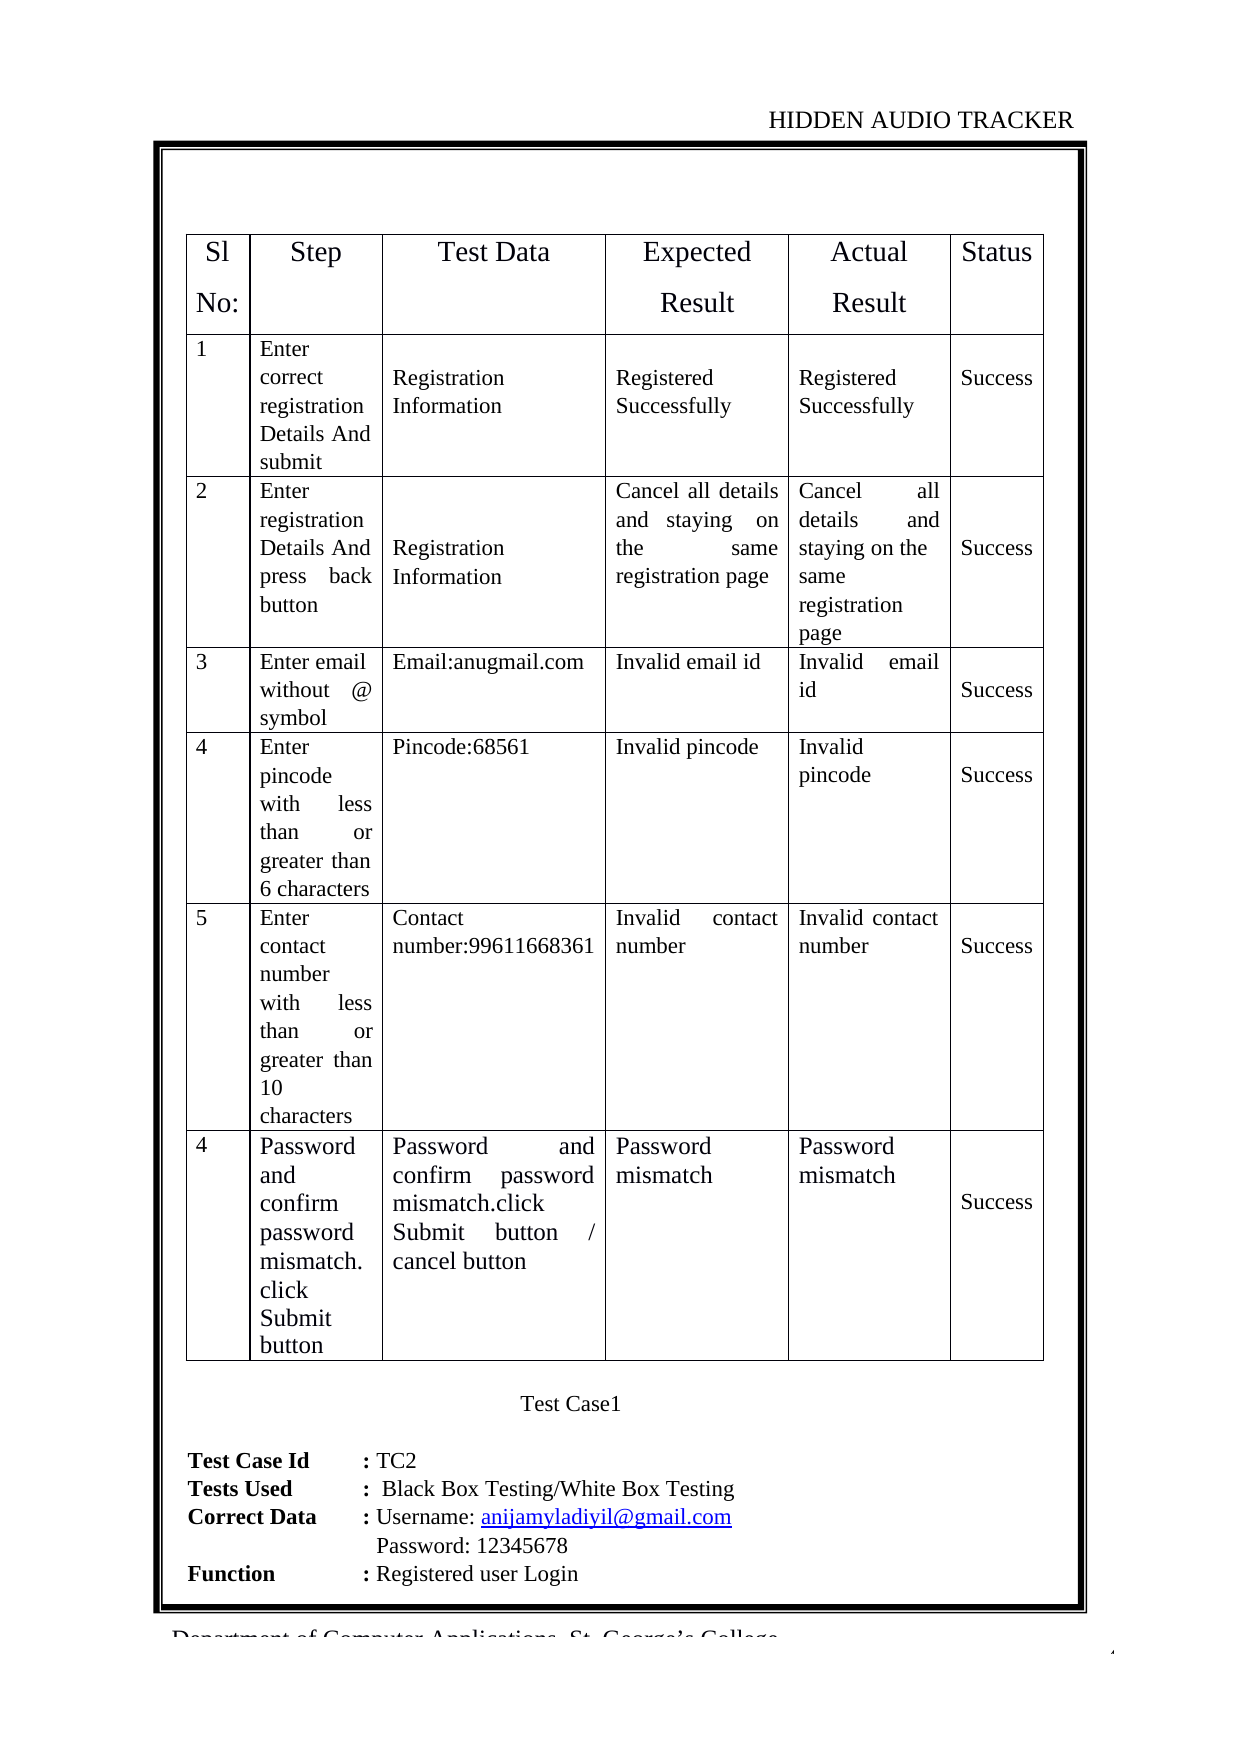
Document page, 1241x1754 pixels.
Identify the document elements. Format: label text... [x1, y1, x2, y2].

table_cell Invalid email id [606, 648, 788, 732]
table_header Sl No: [187, 235, 249, 334]
table_cell Pincode:68561 [383, 733, 605, 902]
table_header Test Data [383, 235, 605, 334]
table_cell 5 [187, 904, 249, 1130]
table_cell Enter contact number with less than or greater than 10 characters [251, 904, 382, 1130]
table_cell 3 [187, 648, 249, 732]
text Password: 12345678 [376, 1532, 1065, 1558]
table_cell Enter email without @ symbol [251, 648, 382, 732]
table_cell Enter pincode with less than or greater than 6 characters [251, 733, 382, 902]
text Test Case Id : TC2 [187, 1447, 1065, 1473]
table_cell Invalid contact number [606, 904, 788, 1130]
text Test Case1 [212, 1389, 929, 1416]
text Tests Used : Black Box Testing/White Box Testing [187, 1475, 1065, 1501]
table_cell Cancel all details and staying on the same registration page [789, 477, 950, 647]
table_cell Email:anugmail.com [383, 648, 605, 732]
text Function : Registered user Login [187, 1560, 1065, 1587]
table_cell Contact number:99611668361 [383, 904, 605, 1130]
table_cell Password mismatch [789, 1131, 950, 1360]
table_cell Registration Information [383, 477, 605, 647]
table_cell Invalid pincode [606, 733, 788, 902]
table_header Step [251, 235, 382, 334]
table_cell Registered Successfully [789, 335, 950, 476]
text Correct Data : Username: anijamyladiyil@gmail.com [187, 1503, 1065, 1530]
table_cell 1 [187, 335, 249, 476]
table_cell Invalid contact number [789, 904, 950, 1130]
table_header Actual Result [789, 235, 950, 334]
table_cell Success [951, 904, 1043, 1130]
table_cell 2 [187, 477, 249, 647]
table_cell Success [951, 1131, 1043, 1360]
table_cell Success [951, 477, 1043, 647]
table_cell Invalid email id [789, 648, 950, 732]
table_header Status [951, 235, 1043, 334]
table_cell Enter correct registration Details And submit [251, 335, 382, 476]
table_cell Invalid pincode [789, 733, 950, 902]
table_cell Success [951, 733, 1043, 902]
table_cell Registration Information [383, 335, 605, 476]
table_header Expected Result [606, 235, 788, 334]
table_cell Password mismatch [606, 1131, 788, 1360]
table_cell Success [951, 335, 1043, 476]
table_cell Cancel all details and staying on the same registration page [606, 477, 788, 647]
table_cell Success [951, 648, 1043, 732]
table_cell Password and confirm password mismatch. click Submit button [251, 1131, 382, 1360]
table_cell Enter registration Details And press back button [251, 477, 382, 647]
table_cell 4 [187, 733, 249, 902]
table_cell Password and confirm password mismatch.click Submit button / cancel button [383, 1131, 605, 1360]
table_cell 4 [187, 1131, 249, 1360]
table_cell Registered Successfully [606, 335, 788, 476]
